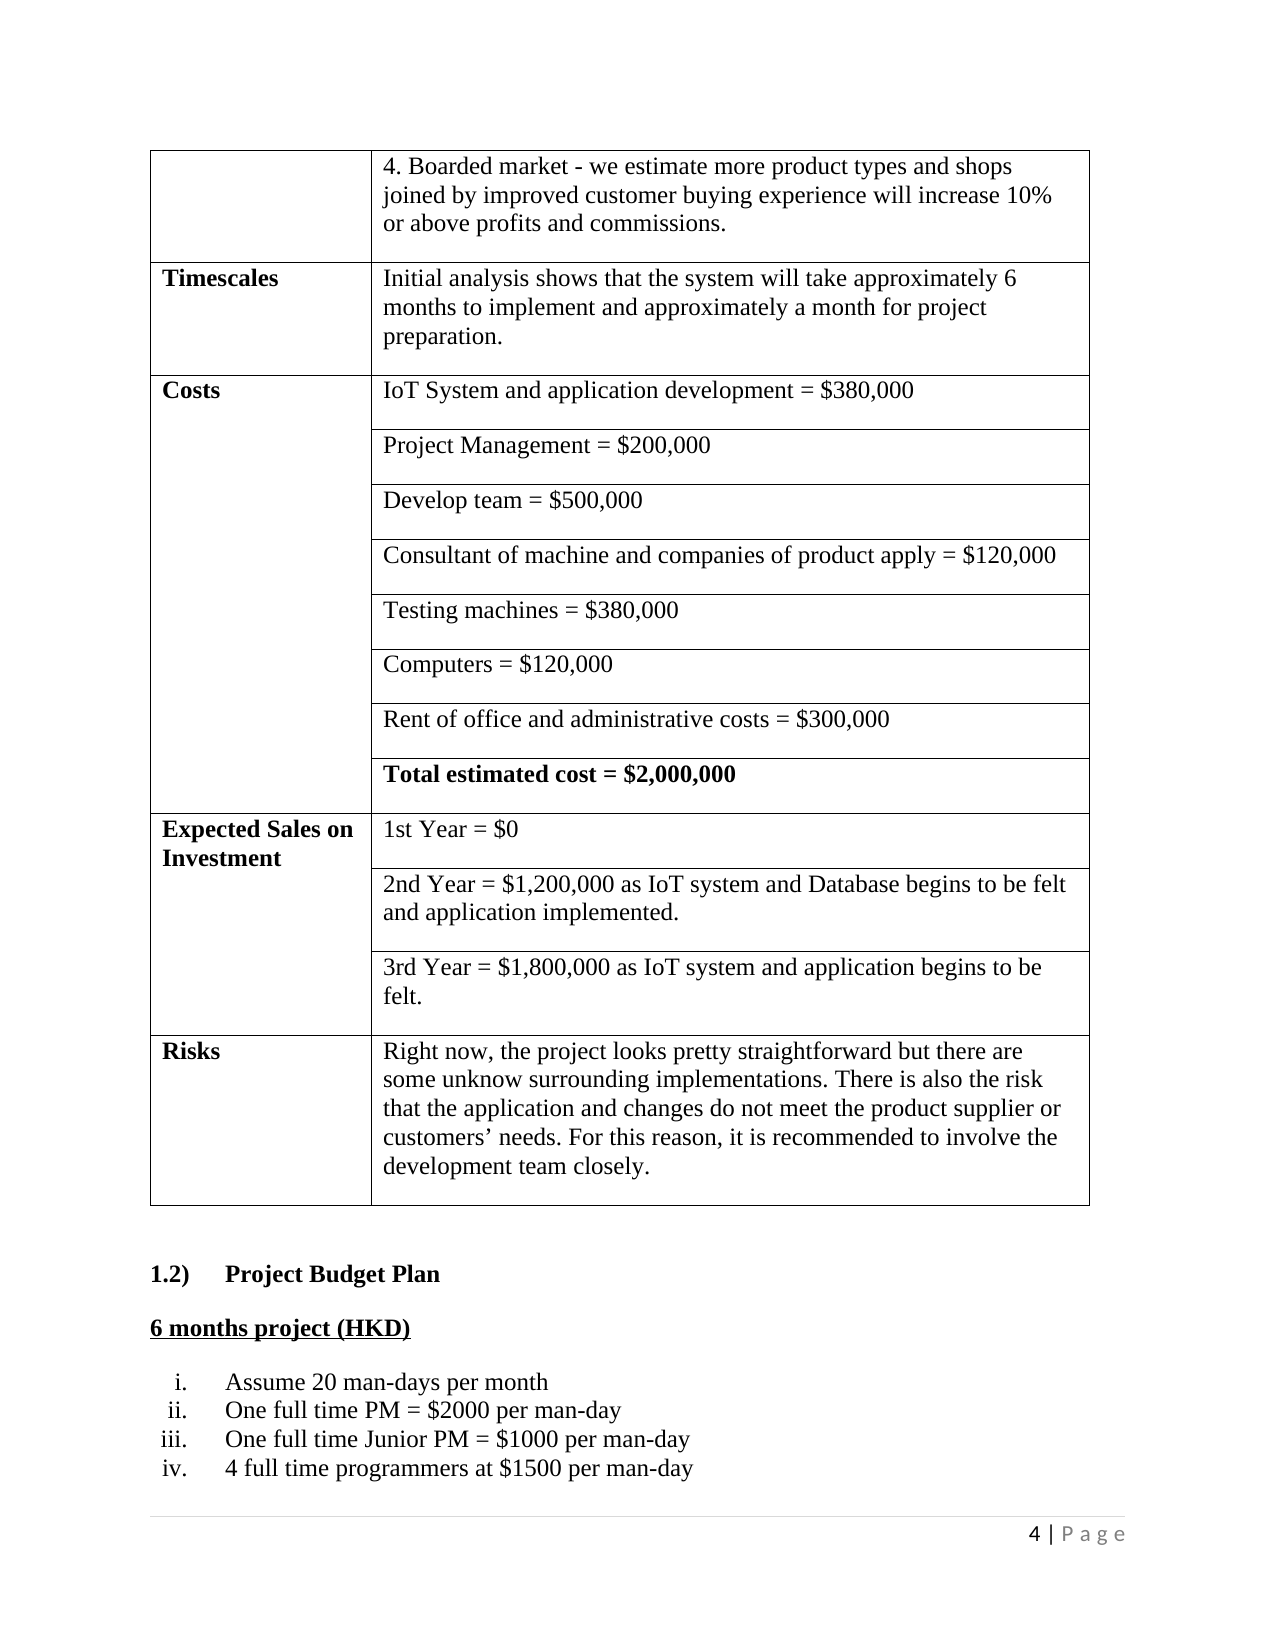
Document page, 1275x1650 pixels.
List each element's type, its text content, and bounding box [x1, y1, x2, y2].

table_cell Rent of office and administrative costs = $300,000 [372, 704, 1089, 758]
table_cell IoT System and application development = $380,000 [372, 376, 1089, 429]
list 4 full time programmers at $1500 per man-day [187, 1453, 1125, 1482]
table_cell Timescales [151, 263, 371, 374]
table_cell Costs [151, 376, 371, 813]
table_cell Initial analysis shows that the system will take approximately 6 months to implement and approximately a month for project preparation. [372, 263, 1089, 374]
table_cell Testing machines = $380,000 [372, 595, 1089, 648]
table_cell 4. Boarded market - we estimate more product types and shops joined by improved customer buying experience will increase 10% or above profits and commissions. [372, 151, 1089, 262]
list One full time Junior PM = $1000 per man-day [187, 1424, 1125, 1453]
table_cell 3rd Year = $1,800,000 as IoT system and application begins to be felt. [372, 952, 1089, 1035]
list Assume 20 man-days per month [187, 1367, 1125, 1396]
table_cell Computers = $120,000 [372, 650, 1089, 703]
table_cell Project Management = $200,000 [372, 430, 1089, 484]
table_cell Risks [151, 1036, 371, 1204]
table_cell Total estimated cost = $2,000,000 [372, 759, 1089, 813]
list One full time PM = $2000 per man-day [187, 1396, 1125, 1424]
list Project Budget Plan [150, 1259, 1125, 1288]
table_cell Expected Sales on Investment [151, 814, 371, 1035]
table_cell Develop team = $500,000 [372, 485, 1089, 539]
text 6 months project (HKD) [150, 1313, 1125, 1342]
table_cell 2nd Year = $1,200,000 as IoT system and Database begins to be felt and application implemented. [372, 869, 1089, 951]
table_cell Consultant of machine and companies of product apply = $120,000 [372, 540, 1089, 594]
table_cell 1st Year = $0 [372, 814, 1089, 868]
table_cell Right now, the project looks pretty straightforward but there are some unknow surrounding implementations. There is also the risk that the application and changes do not meet the product supplier or customers’ needs. For this reason, it is recommended to involve the development team closely. [372, 1036, 1089, 1204]
